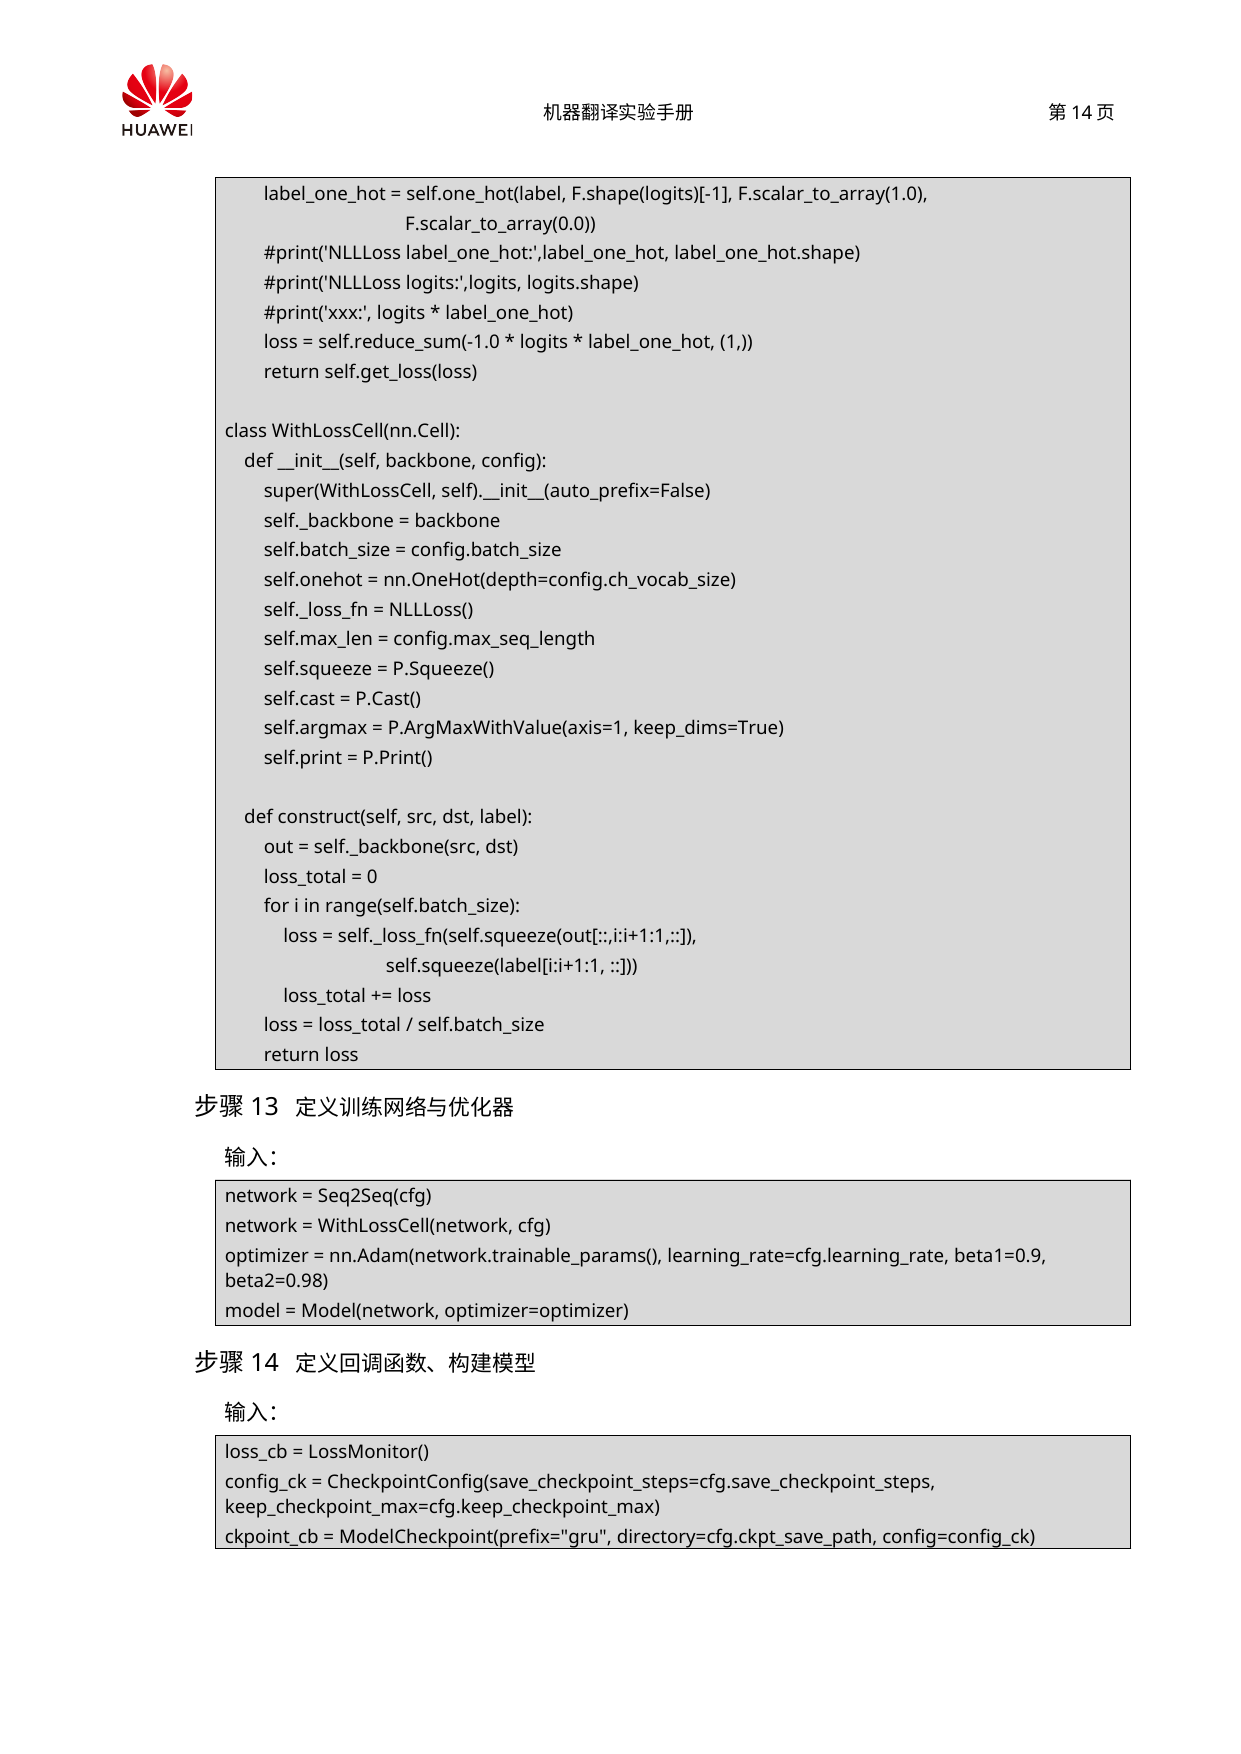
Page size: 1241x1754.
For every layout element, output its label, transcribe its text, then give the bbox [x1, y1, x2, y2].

text loss_cb = LossMonitor() [216, 1436, 1130, 1464]
text F.scalar_to_array(0.0)) [216, 207, 1130, 236]
text return loss [216, 1038, 1130, 1069]
text self.onehot = nn.OneHot(depth=config.ch_vocab_size) [216, 563, 1130, 592]
text self.squeeze = P.Squeeze() [216, 652, 1130, 681]
text loss_total = 0 [216, 860, 1130, 889]
picture [122, 64, 193, 136]
text model = Model(network, optimizer=optimizer) [216, 1294, 1130, 1325]
text 定义回调函数、构建模型 [279, 1342, 1122, 1379]
text loss = loss_total / self.batch_size [216, 1008, 1130, 1037]
text return self.get_loss(loss) [216, 355, 1130, 384]
text network = WithLossCell(network, cfg) [216, 1209, 1130, 1238]
text label_one_hot = self.one_hot(label, F.shape(logits)[-1], F.scalar_to_array(1.0), [216, 178, 1130, 206]
text #print('xxx:', logits * label_one_hot) [216, 296, 1130, 324]
text self.batch_size = config.batch_size [216, 533, 1130, 562]
text self.cast = P.Cast() [216, 682, 1130, 711]
text optimizer = nn.Adam(network.trainable_params(), learning_rate=cfg.learning_rate, beta1=0.9, beta2=0.98) [216, 1239, 1130, 1293]
text def __init__(self, backbone, config): [216, 444, 1130, 473]
text def construct(self, src, dst, label): [216, 801, 1130, 829]
text self.print = P.Print() [216, 741, 1130, 770]
text loss_total += loss [216, 979, 1130, 1007]
text loss = self._loss_fn(self.squeeze(out[::,i:i+1:1,::]), [216, 919, 1130, 948]
text self.squeeze(label[i:i+1:1, ::])) [216, 949, 1130, 978]
text config_ck = CheckpointConfig(save_checkpoint_steps=cfg.save_checkpoint_steps, keep_checkpoint_max=cfg.keep_checkpoint_max) [216, 1465, 1130, 1519]
text self._backbone = backbone [216, 504, 1130, 532]
text self.argmax = P.ArgMaxWithValue(axis=1, keep_dims=True) [216, 712, 1130, 740]
text self.max_len = config.max_seq_length [216, 622, 1130, 651]
text self._loss_fn = NLLLoss() [216, 593, 1130, 621]
text for i in range(self.batch_size): [216, 890, 1130, 918]
text ckpoint_cb = ModelCheckpoint(prefix="gru", directory=cfg.ckpt_save_path, config=config_ck) [216, 1520, 1130, 1548]
text class WithLossCell(nn.Cell): [216, 415, 1130, 443]
text 输入： [224, 1139, 1122, 1171]
text 定义训练网络与优化器 [279, 1087, 1122, 1123]
text loss = self.reduce_sum(-1.0 * logits * label_one_hot, (1,)) [216, 326, 1130, 354]
text #print('NLLLoss label_one_hot:',label_one_hot, label_one_hot.shape) [216, 237, 1130, 265]
text network = Seq2Seq(cfg) [216, 1181, 1130, 1208]
text super(WithLossCell, self).__init__(auto_prefix=False) [216, 474, 1130, 503]
text out = self._backbone(src, dst) [216, 830, 1130, 859]
text 输入： [224, 1395, 1122, 1427]
text #print('NLLLoss logits:',logits, logits.shape) [216, 266, 1130, 295]
